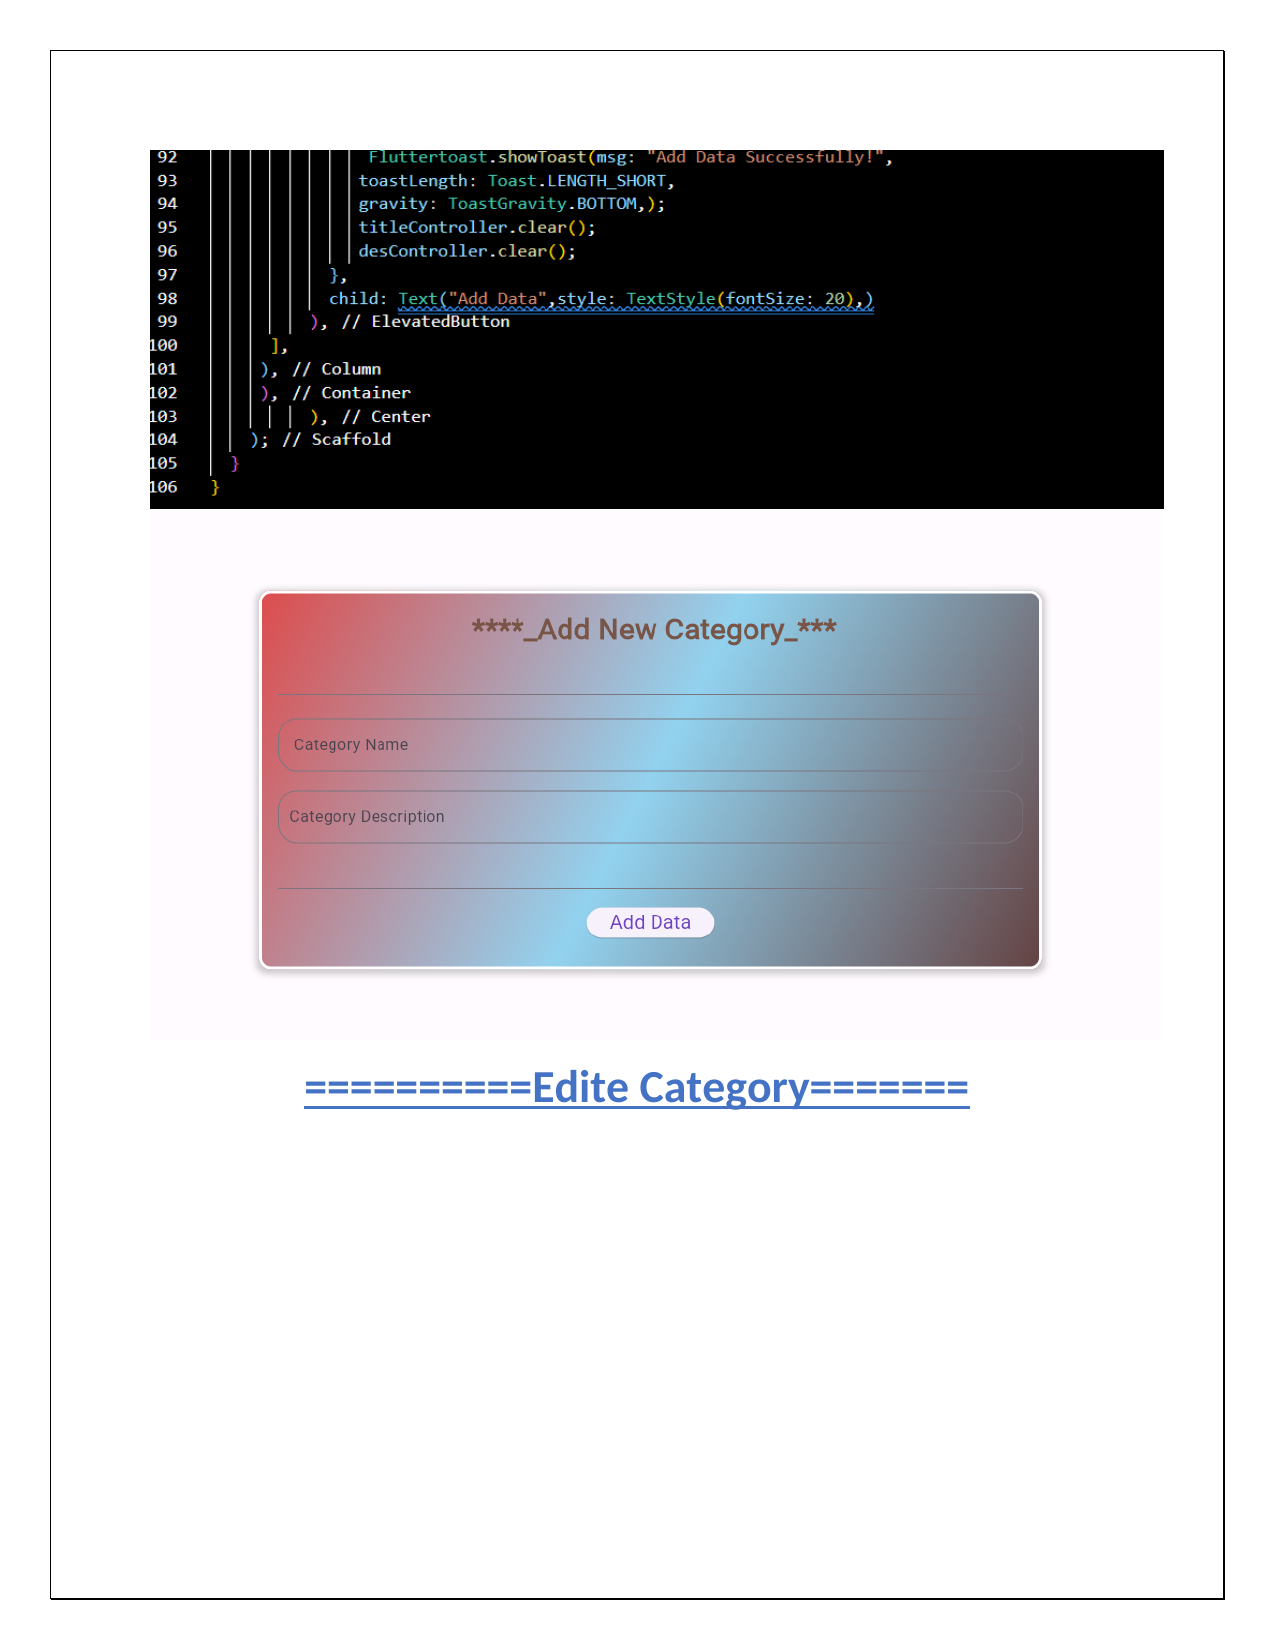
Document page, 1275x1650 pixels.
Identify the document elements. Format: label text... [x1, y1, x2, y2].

text ==========Edite Category======= [150, 1058, 1124, 1114]
picture [150, 150, 1164, 509]
picture [150, 511, 1160, 1040]
